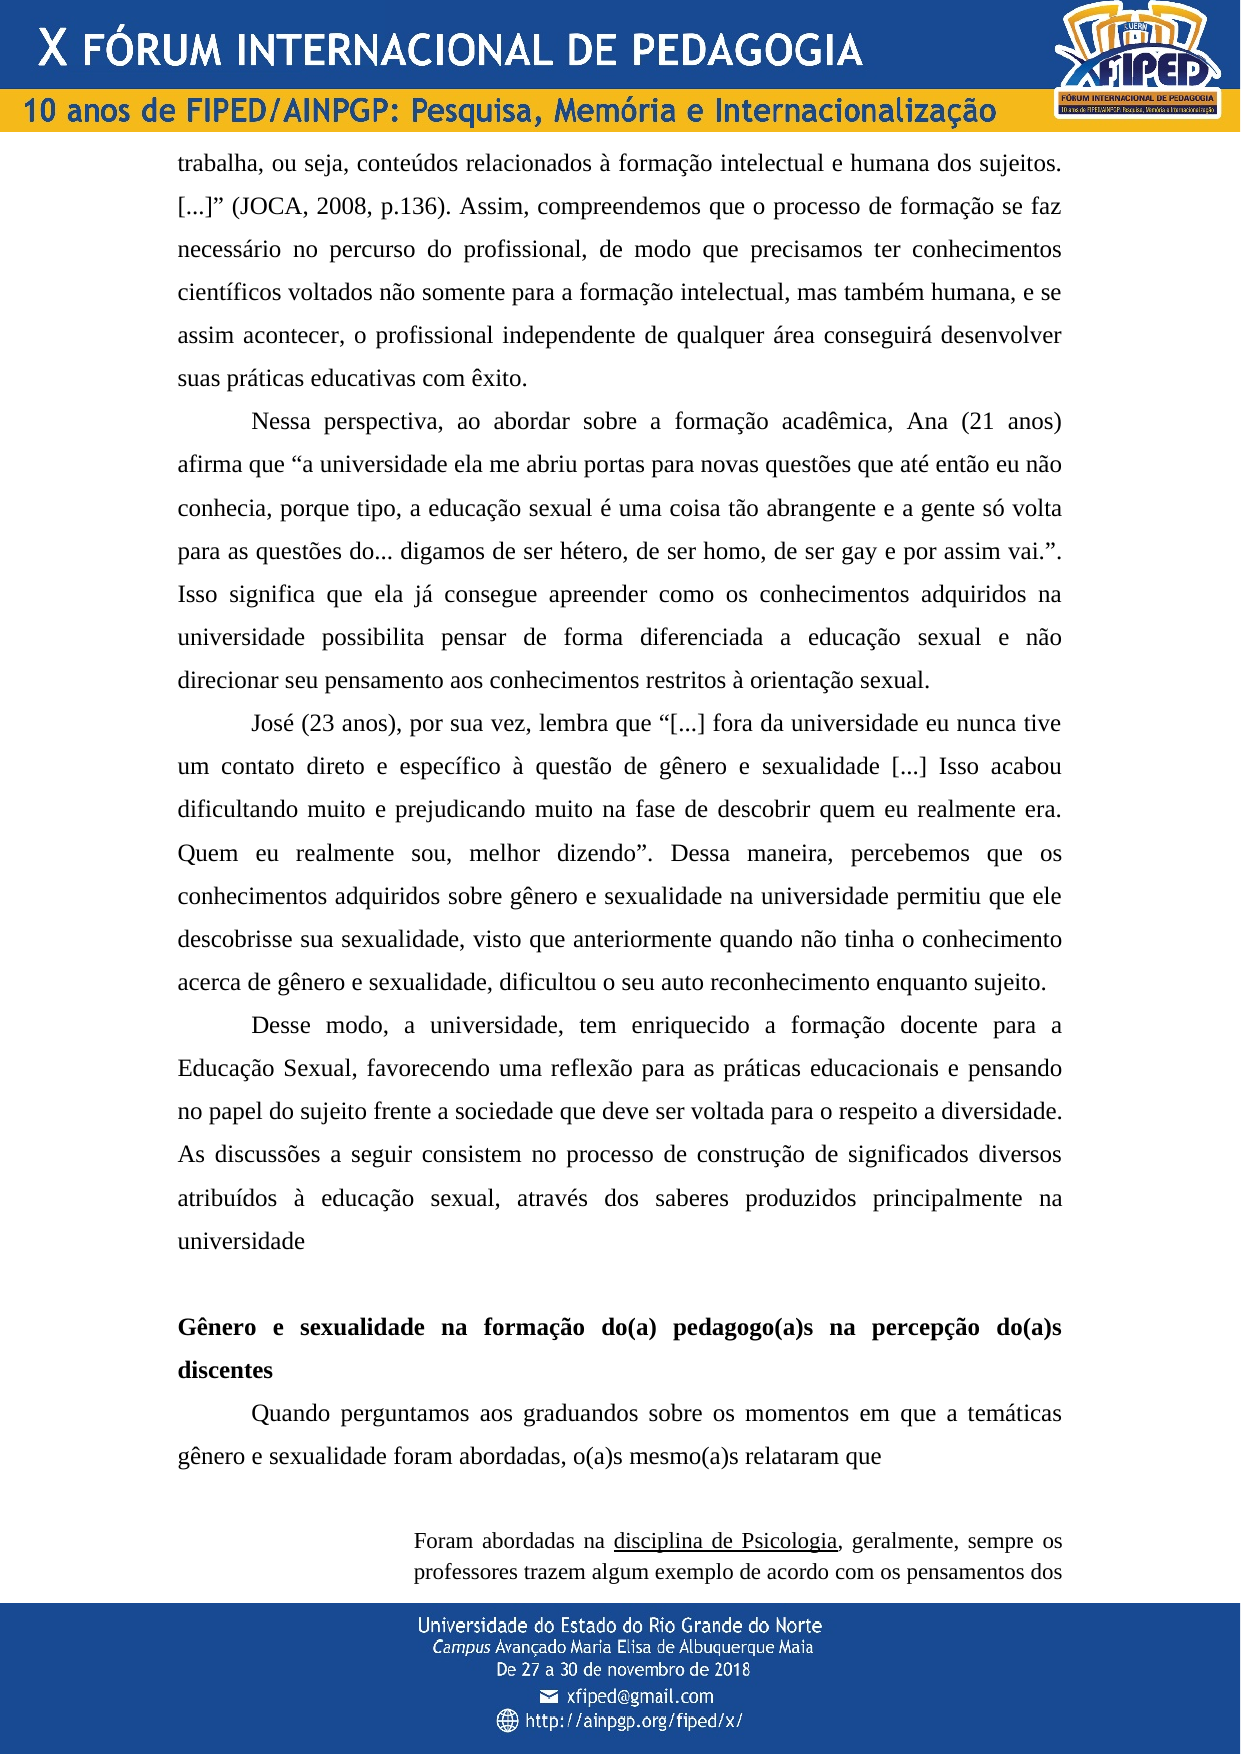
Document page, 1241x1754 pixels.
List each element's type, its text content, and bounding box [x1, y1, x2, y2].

picture [0, 0, 1241, 132]
picture [0, 1603, 1241, 1754]
text Nessa perspectiva, ao abordar sobre a formação acadêmica, Ana (21 anos) afirma que “a universidade ela me abriu portas para novas questões que até então eu não conhecia, porque tipo, a educação sexual é uma coisa tão abrangente e a gente só volta para as questões do... digamos de ser hétero, de ser homo, de ser gay e por assim vai.”. Isso significa que ela já consegue apreender como os conhecimentos adquiridos na universidade possibilita pensar de forma diferenciada a educação sexual e não direcionar seu pensamento aos conhecimentos restritos à orientação sexual. [177, 406, 1063, 694]
text Quando perguntamos aos graduandos sobre os momentos em que a temáticas gênero e sexualidade foram abordadas, o(a)s mesmo(a)s relataram que [177, 1398, 1063, 1470]
text José (23 anos), por sua vez, lembra que “[...] fora da universidade eu nunca tive um contato direto e específico à questão de gênero e sexualidade [...] Isso acabou dificultando muito e prejudicando muito na fase de descobrir quem eu realmente era. Quem eu realmente sou, melhor dizendo”. Dessa maneira, percebemos que os conhecimentos adquiridos sobre gênero e sexualidade na universidade permitiu que ele descobrisse sua sexualidade, visto que anteriormente quando não tinha o conhecimento acerca de gênero e sexualidade, dificultou o seu auto reconhecimento enquanto sujeito. [177, 708, 1063, 996]
text Desse modo, a universidade, tem enriquecido a formação docente para a Educação Sexual, favorecendo uma reflexão para as práticas educacionais e pensando no papel do sujeito frente a sociedade que deve ser voltada para o respeito a diversidade. As discussões a seguir consistem no processo de construção de significados diversos atribuídos à educação sexual, através dos saberes produzidos principalmente na universidade [177, 1010, 1063, 1254]
text Gênero e sexualidade na formação do(a) pedagogo(a)s na percepção do(a)s discentes [177, 1312, 1063, 1384]
